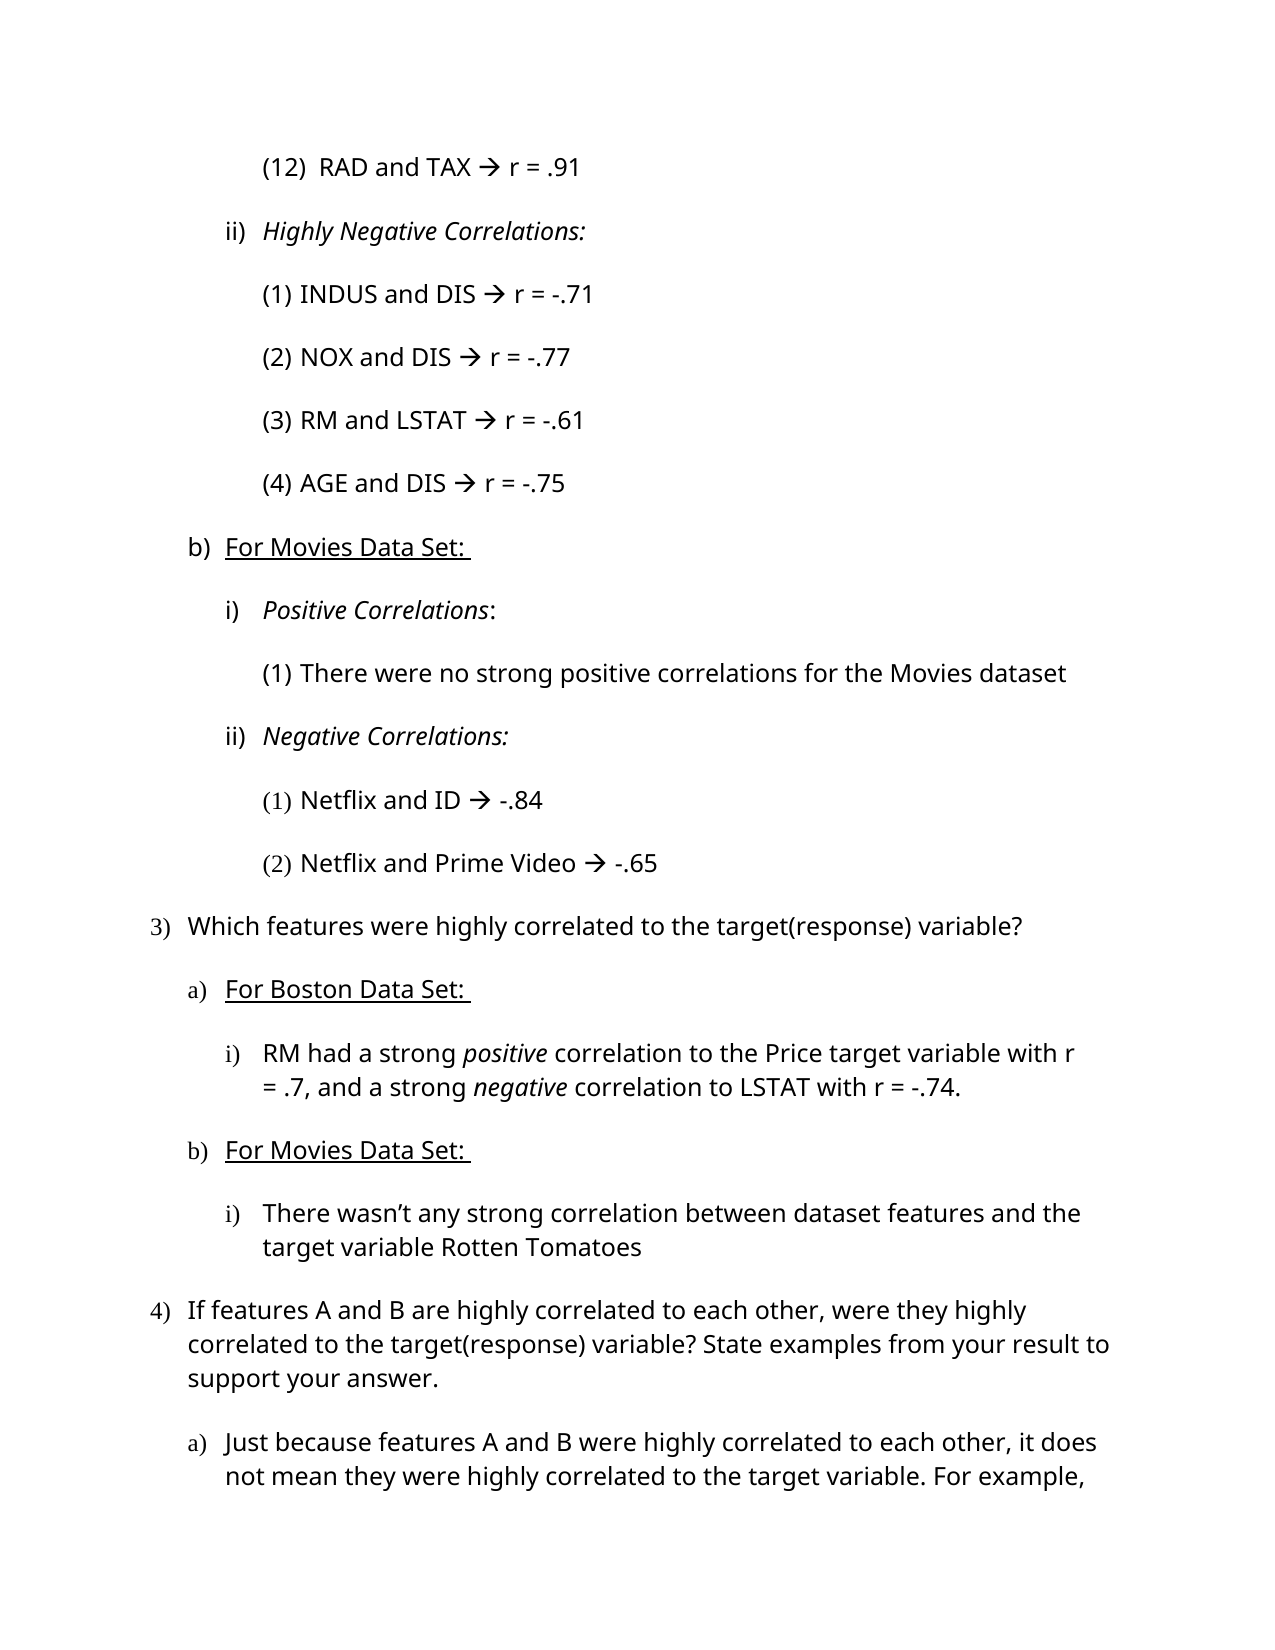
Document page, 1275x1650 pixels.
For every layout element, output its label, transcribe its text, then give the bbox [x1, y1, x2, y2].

list NOX and DIS r = -.77 [262, 340, 1125, 374]
list INDUS and DIS r = -.71 [262, 276, 1125, 311]
list If features A and B are highly correlated to each other, were they highly correlated to the target(response) variable? State examples from your result to support your answer. [150, 1293, 1125, 1395]
list Netflix and Prime Video -.65 [262, 846, 1125, 879]
list Negative Correlations: [225, 719, 1125, 753]
list For Boston Data Set: [187, 972, 1125, 1006]
list Netflix and ID -.84 [262, 782, 1125, 816]
list RAD and TAX r = .91 [262, 150, 1125, 184]
list Positive Correlations: [225, 593, 1125, 627]
list Highly Negative Correlations: [225, 213, 1125, 247]
list RM had a strong positive correlation to the Price target variable with r = .7, and a strong negative correlation to LSTAT with r = -.74. [225, 1035, 1125, 1103]
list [187, 1424, 1125, 1492]
list For Movies Data Set: [187, 529, 1125, 563]
list There wasn’t any strong correlation between dataset features and the target variable Rotten Tomatoes [225, 1196, 1125, 1264]
list RM and LSTAT r = -.61 [262, 403, 1125, 437]
list For Movies Data Set: [187, 1132, 1125, 1167]
list Which features were highly correlated to the target(response) variable? [150, 909, 1125, 943]
list AGE and DIS r = -.75 [262, 466, 1125, 500]
list There were no strong positive correlations for the Movies dataset [262, 656, 1125, 690]
